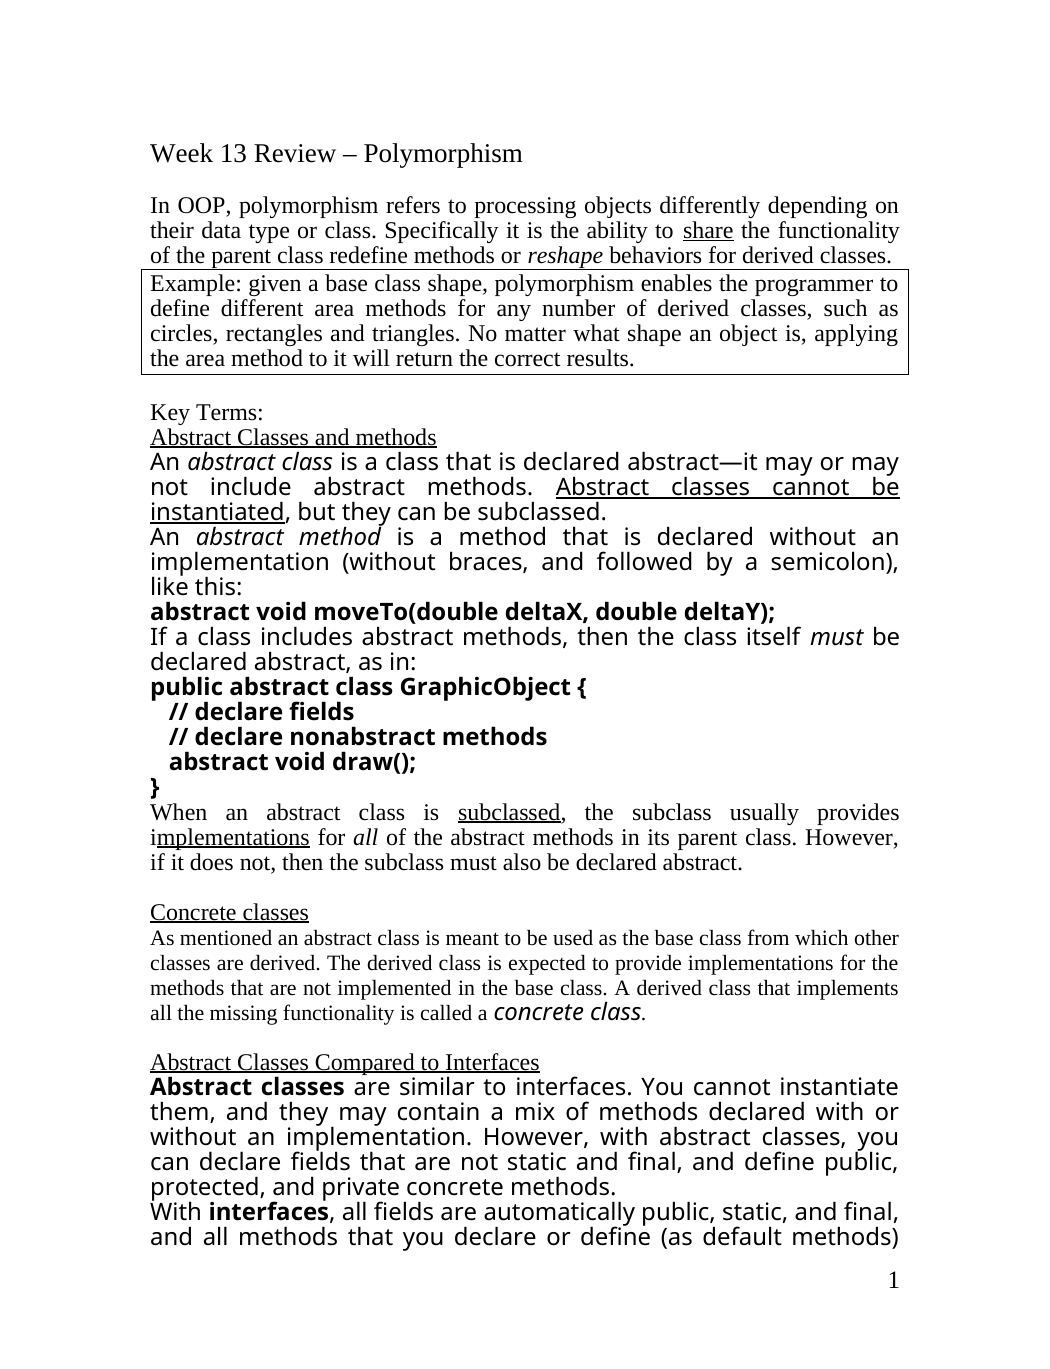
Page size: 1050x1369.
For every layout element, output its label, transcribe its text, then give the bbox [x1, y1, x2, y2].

text Abstract Classes Compared to Interfaces [150, 1050, 900, 1075]
text If a class includes abstract methods, then the class itself must be declared abstract, as in: [150, 625, 900, 675]
text abstract void draw(); [150, 750, 900, 775]
text Abstract classes are similar to interfaces. You cannot instantiate them, and they may contain a mix of methods declared with or without an implementation. However, with abstract classes, you can declare fields that are not static and final, and define public, protected, and private concrete methods. [150, 1075, 900, 1200]
text } [150, 775, 900, 800]
text Concrete classes [150, 900, 900, 925]
text Example: given a base class shape, polymorphism enables the programmer to define different area methods for any number of derived classes, such as circles, rectangles and triangles. No matter what shape an object is, applying the area method to it will return the correct results. [142, 270, 908, 374]
text // declare fields [150, 700, 900, 725]
text In OOP, polymorphism refers to processing objects differently depending on their data type or class. Specifically it is the ability to share the functionality of the parent class redefine methods or reshape behaviors for derived classes. [150, 194, 900, 269]
text // declare nonabstract methods [150, 725, 900, 750]
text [150, 1200, 900, 1250]
text Abstract Classes and methods [150, 425, 900, 450]
text An abstract class is a class that is declared abstract—it may or may not include abstract methods. Abstract classes cannot be instantiated, but they can be subclassed. [150, 450, 900, 525]
text Key Terms: [150, 400, 900, 425]
text public abstract class GraphicObject { [150, 675, 900, 700]
text As mentioned an abstract class is meant to be used as the base class from which other classes are derived. The derived class is expected to provide implementations for the methods that are not implemented in the base class. A derived class that implements all the missing functionality is called a concrete class. [150, 925, 900, 1025]
text Week 13 Review – Polymorphism [150, 137, 900, 169]
text abstract void moveTo(double deltaX, double deltaY); [150, 600, 900, 625]
text When an abstract class is subclassed, the subclass usually provides implementations for all of the abstract methods in its parent class. However, if it does not, then the subclass must also be declared abstract. [150, 800, 900, 875]
text An abstract method is a method that is declared without an implementation (without braces, and followed by a semicolon), like this: [150, 525, 900, 600]
